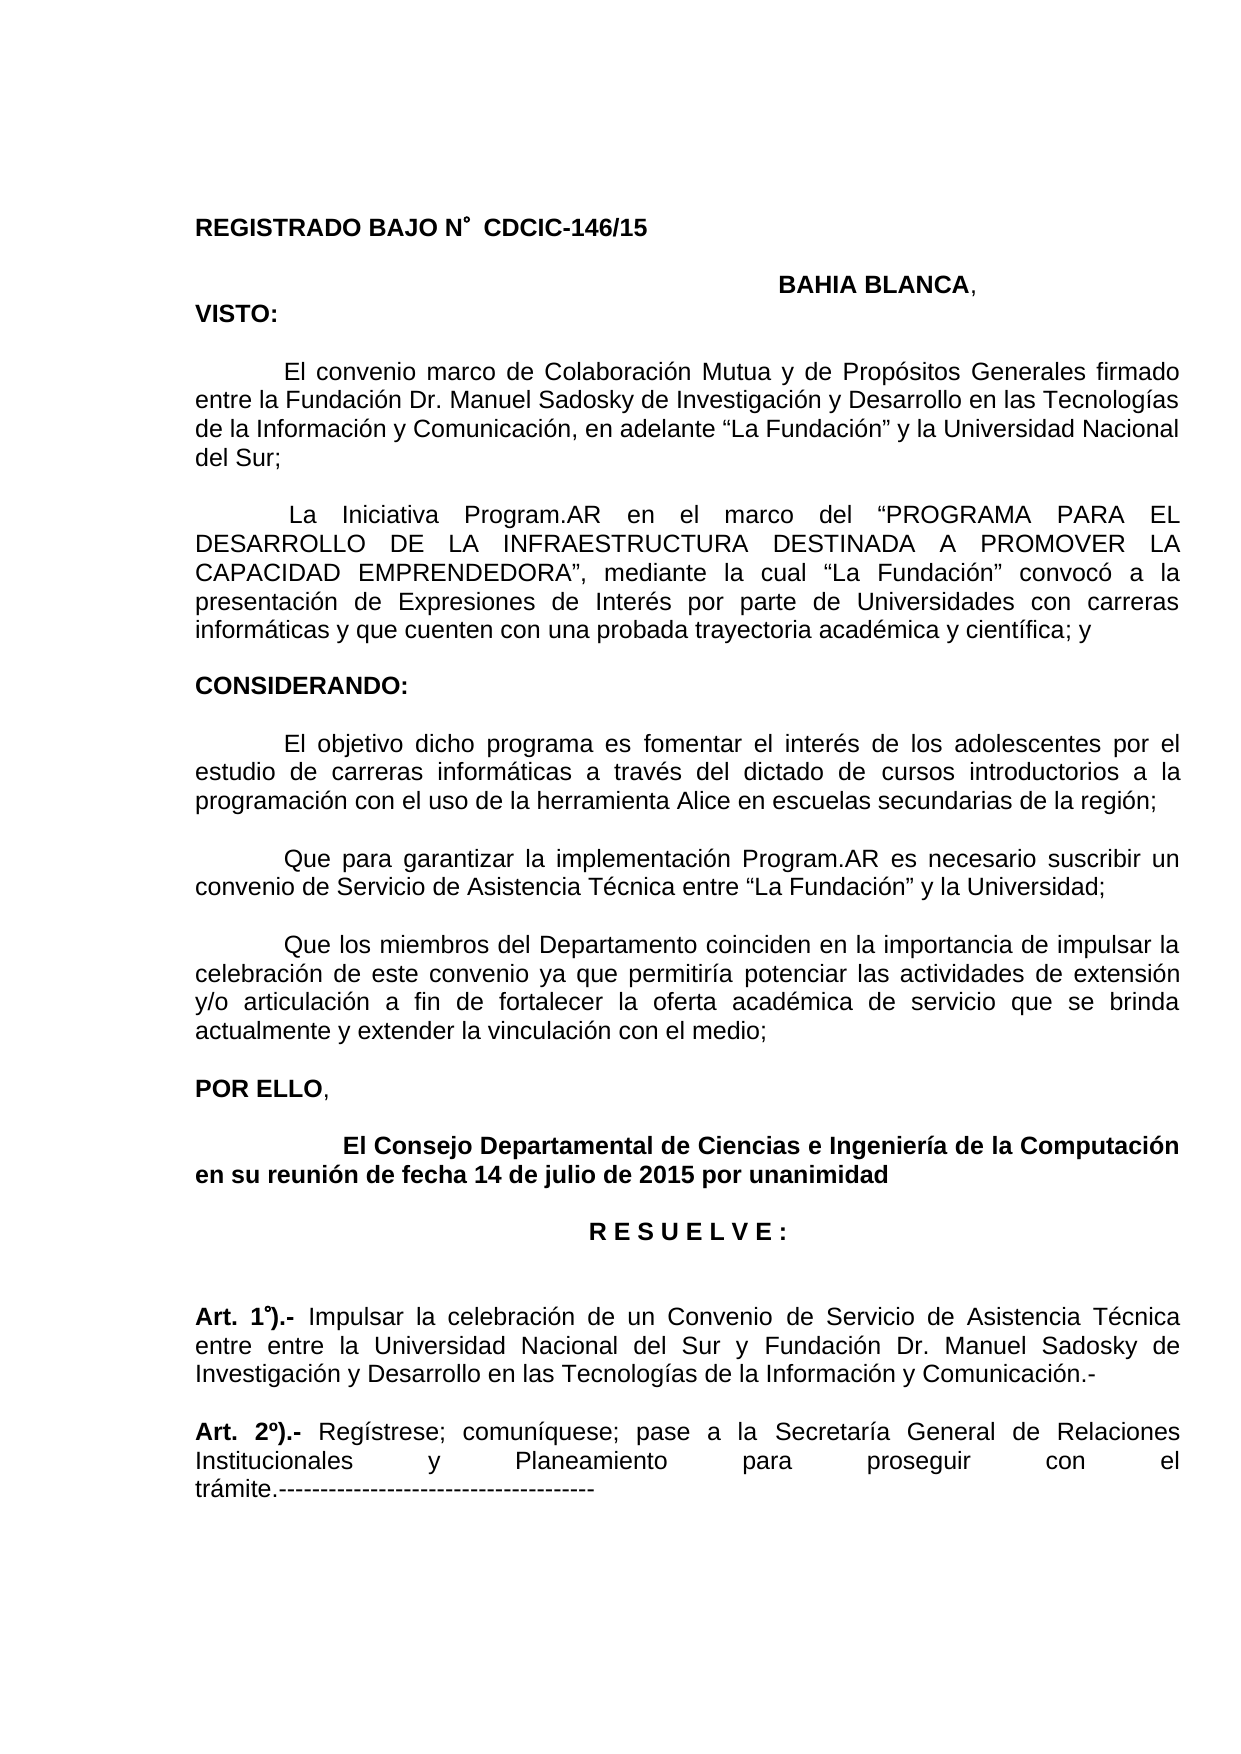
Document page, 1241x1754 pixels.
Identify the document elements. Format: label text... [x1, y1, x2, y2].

text El Consejo Departamental de Ciencias e Ingeniería de la Computación en su reunión de fecha 14 de julio de 2015 por unanimidad [195, 1131, 1181, 1188]
text POR ELLO, [195, 1073, 1181, 1102]
text Art. 2º).- Regístrese; comuníquese; pase a la Secretaría General de Relaciones Institucionales y Planeamiento para proseguir con el trámite.-------------------------------------- [195, 1417, 1181, 1503]
text El convenio marco de Colaboración Mutua y de Propósitos Generales firmado entre la Fundación Dr. Manuel Sadosky de Investigación y Desarrollo en las Tecnologías de la Información y Comunicación, en adelante “La Fundación” y la Universidad Nacional del Sur; [195, 356, 1181, 471]
text Art. 1).- Impulsar la celebración de un Convenio de Servicio de Asistencia Técnica entre entre la Universidad Nacional del Sur y Fundación Dr. Manuel Sadosky de Investigación y Desarrollo en las Tecnologías de la Información y Comunicación.- [195, 1302, 1181, 1388]
text Que los miembros del Departamento coinciden en la importancia de impulsar la celebración de este convenio ya que permitiría potenciar las actividades de extensión y/o articulación a fin de fortalecer la oferta académica de servicio que se brinda actualmente y extender la vinculación con el medio; [195, 930, 1181, 1045]
subtitle REGISTRADO BAJO N CDCIC-146/15 [195, 213, 1181, 241]
text El objetivo dicho programa es fomentar el interés de los adolescentes por el estudio de carreras informáticas a través del dictado de cursos introductorios a la programación con el uso de la herramienta Alice en escuelas secundarias de la región; [195, 728, 1181, 815]
text VISTO: [195, 299, 1181, 328]
text R E S U E L V E : [195, 1217, 1181, 1246]
text BAHIA BLANCA, [195, 270, 1181, 299]
text Que para garantizar la implementación Program.AR es necesario suscribir un convenio de Servicio de Asistencia Técnica entre “La Fundación” y la Universidad; [195, 843, 1181, 901]
text CONSIDERANDO: [195, 671, 1181, 700]
text La Iniciativa Program.AR en el marco del “PROGRAMA PARA EL DESARROLLO DE LA INFRAESTRUCTURA DESTINADA A PROMOVER LA CAPACIDAD EMPRENDEDORA”, mediante la cual “La Fundación” convocó a la presentación de Expresiones de Interés por parte de Universidades con carreras informáticas y que cuenten con una probada trayectoria académica y científica; y [195, 500, 1181, 644]
